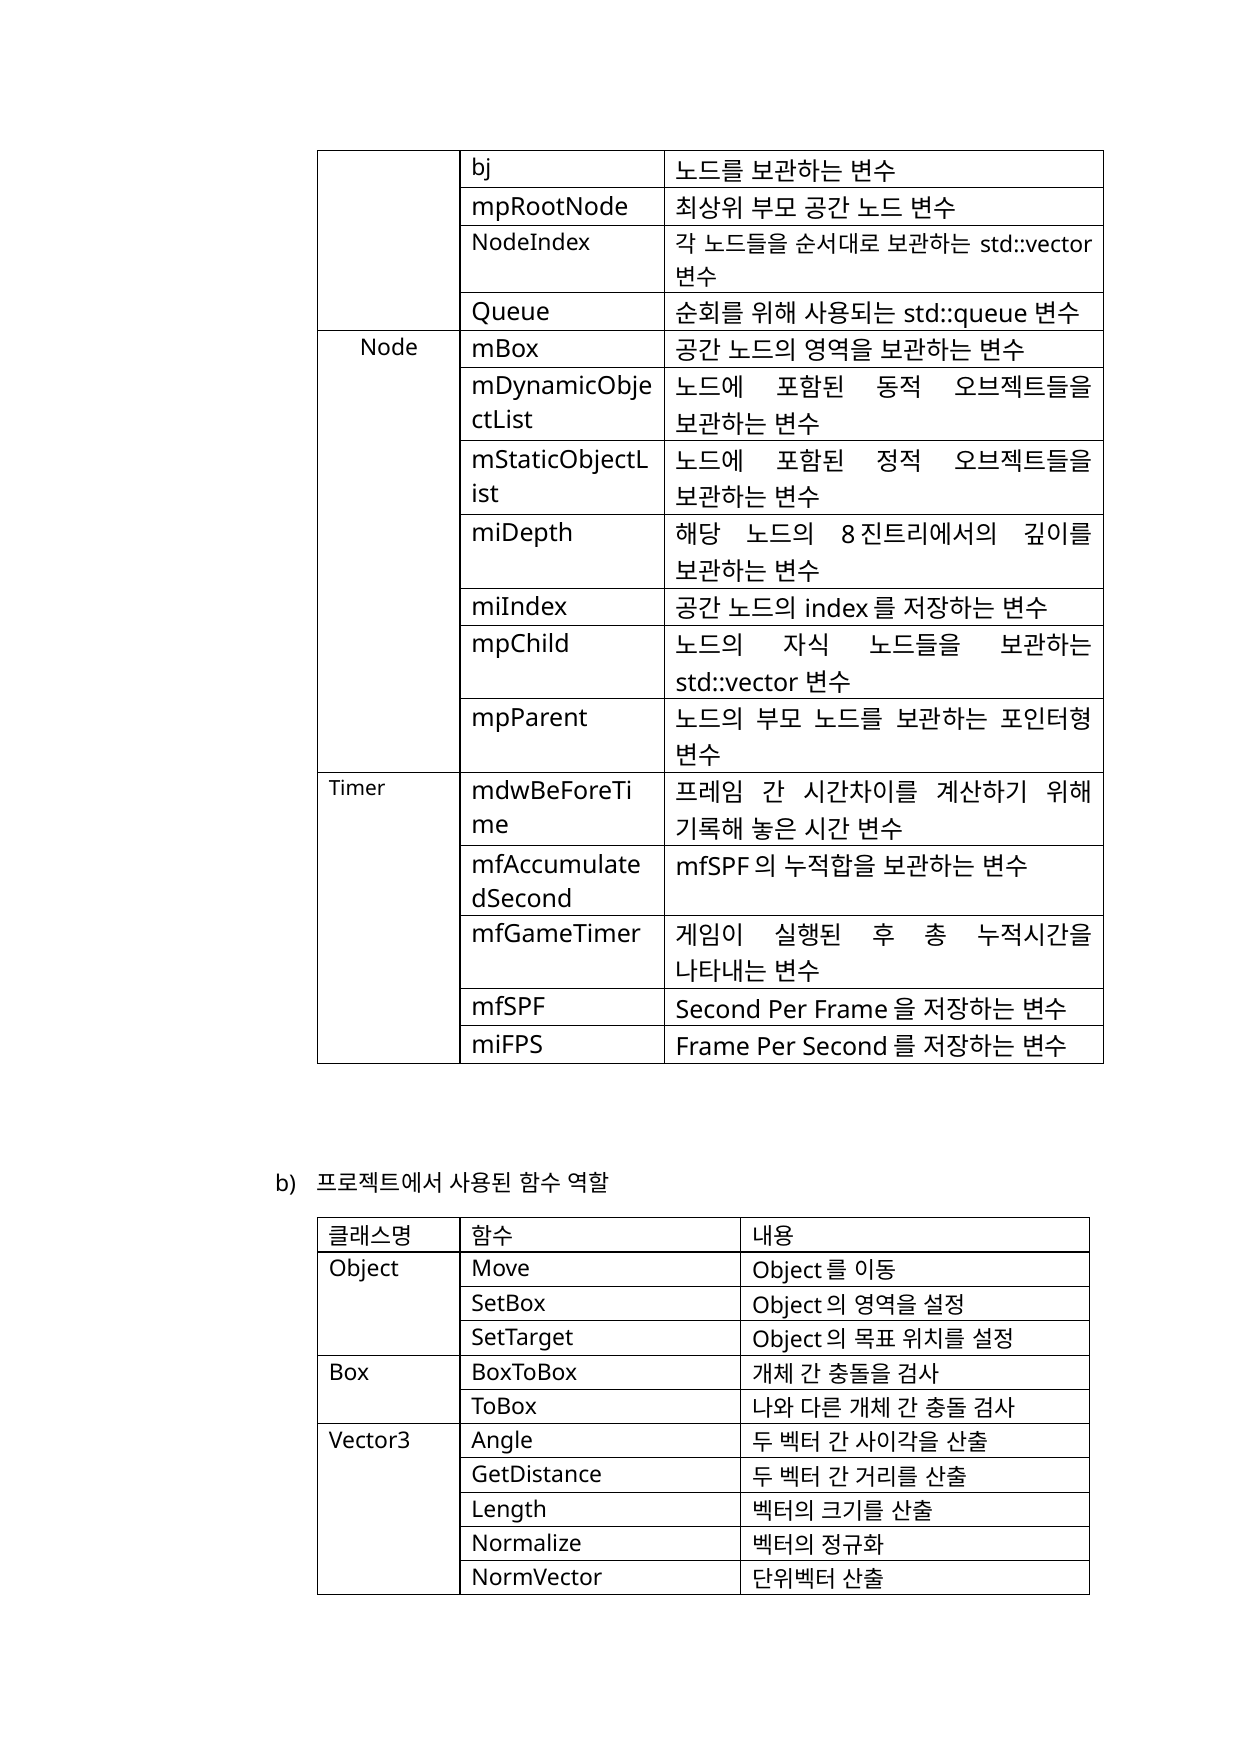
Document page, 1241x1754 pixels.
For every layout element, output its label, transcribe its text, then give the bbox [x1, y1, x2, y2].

table_cell mpParent [461, 699, 664, 772]
table_cell Object를 이동 [741, 1253, 1089, 1286]
table_cell 벡터의 정규화 [741, 1527, 1089, 1560]
table_cell 프레임 간 시간차이를 계산하기 위해 기록해 놓은 시간 변수 [665, 773, 1103, 845]
table_cell Frame Per Second를 저장하는 변수 [665, 1026, 1103, 1063]
table_cell Angle [461, 1424, 740, 1457]
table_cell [665, 151, 1103, 187]
table_cell NormVector [461, 1561, 740, 1594]
table_cell Vector3 [318, 1424, 459, 1594]
table_cell 순회를 위해 사용되는 std::queue 변수 [665, 293, 1103, 329]
table_cell Timer [318, 773, 459, 1063]
table_cell 공간 노드의 index를 저장하는 변수 [665, 589, 1103, 625]
table_cell Normalize [461, 1527, 740, 1560]
table_cell mfGameTimer [461, 916, 664, 988]
table_cell 각 노드들을 순서대로 보관하는 std::vector 변수 [665, 226, 1103, 292]
table_cell Queue [461, 293, 664, 329]
table_header 클래스명 [318, 1218, 459, 1251]
table_cell mfAccumulatedSecond [461, 846, 664, 914]
table_cell Second Per Frame을 저장하는 변수 [665, 989, 1103, 1025]
table_header 내용 [741, 1218, 1089, 1251]
table_cell miIndex [461, 589, 664, 625]
table_cell mfSPF의 누적합을 보관하는 변수 [665, 846, 1103, 914]
table_cell Move [461, 1253, 740, 1286]
list 프로젝트에서 사용된 함수 역할 [275, 1164, 1090, 1198]
table_cell mdwBeForeTime [461, 773, 664, 845]
table_cell 두 벡터 간 거리를 산출 [741, 1458, 1089, 1492]
table_cell 벡터의 크기를 산출 [741, 1493, 1089, 1526]
table_cell Box [318, 1356, 459, 1423]
table_cell GetDistance [461, 1458, 740, 1492]
table_cell miFPS [461, 1026, 664, 1063]
table_cell SetBox [461, 1287, 740, 1320]
table_cell 공간 노드의 영역을 보관하는 변수 [665, 331, 1103, 367]
table_cell BoxToBox [461, 1356, 740, 1389]
table_cell 노드에 포함된 동적 오브젝트들을 보관하는 변수 [665, 368, 1103, 440]
table_cell mpChild [461, 626, 664, 698]
table_cell 게임이 실행된 후 총 누적시간을 나타내는 변수 [665, 916, 1103, 988]
table_cell ToBox [461, 1390, 740, 1423]
table_cell mBox [461, 331, 664, 367]
table_cell 나와 다른 개체 간 충돌 검사 [741, 1390, 1089, 1423]
table_cell SetTarget [461, 1321, 740, 1354]
table_cell Node [318, 331, 459, 772]
table_cell 해당 노드의 8진트리에서의 깊이를 보관하는 변수 [665, 515, 1103, 587]
table_cell mStaticObjectList [461, 441, 664, 514]
table_header 함수 [461, 1218, 740, 1251]
table_cell Object [318, 1253, 459, 1354]
table_cell Object의 목표 위치를 설정 [741, 1321, 1089, 1354]
table_cell Object의 영역을 설정 [741, 1287, 1089, 1320]
table_cell 단위벡터 산출 [741, 1561, 1089, 1594]
table_cell 개체 간 충돌을 검사 [741, 1356, 1089, 1389]
table_cell 최상위 부모 공간 노드 변수 [665, 188, 1103, 224]
table_cell mfSPF [461, 989, 664, 1025]
table_cell mNodeList_StaObj [461, 151, 664, 187]
table_cell Length [461, 1493, 740, 1526]
table_cell 노드의 부모 노드를 보관하는 포인터형 변수 [665, 699, 1103, 772]
table_cell mpRootNode [461, 188, 664, 224]
table_cell mDynamicObjectList [461, 368, 664, 440]
table_cell 노드의 자식 노드들을 보관하는 std::vector 변수 [665, 626, 1103, 698]
table_cell NodeIndex [461, 226, 664, 292]
table_cell 두 벡터 간 사이각을 산출 [741, 1424, 1089, 1457]
table_cell miDepth [461, 515, 664, 587]
table_cell 노드에 포함된 정적 오브젝트들을 보관하는 변수 [665, 441, 1103, 514]
